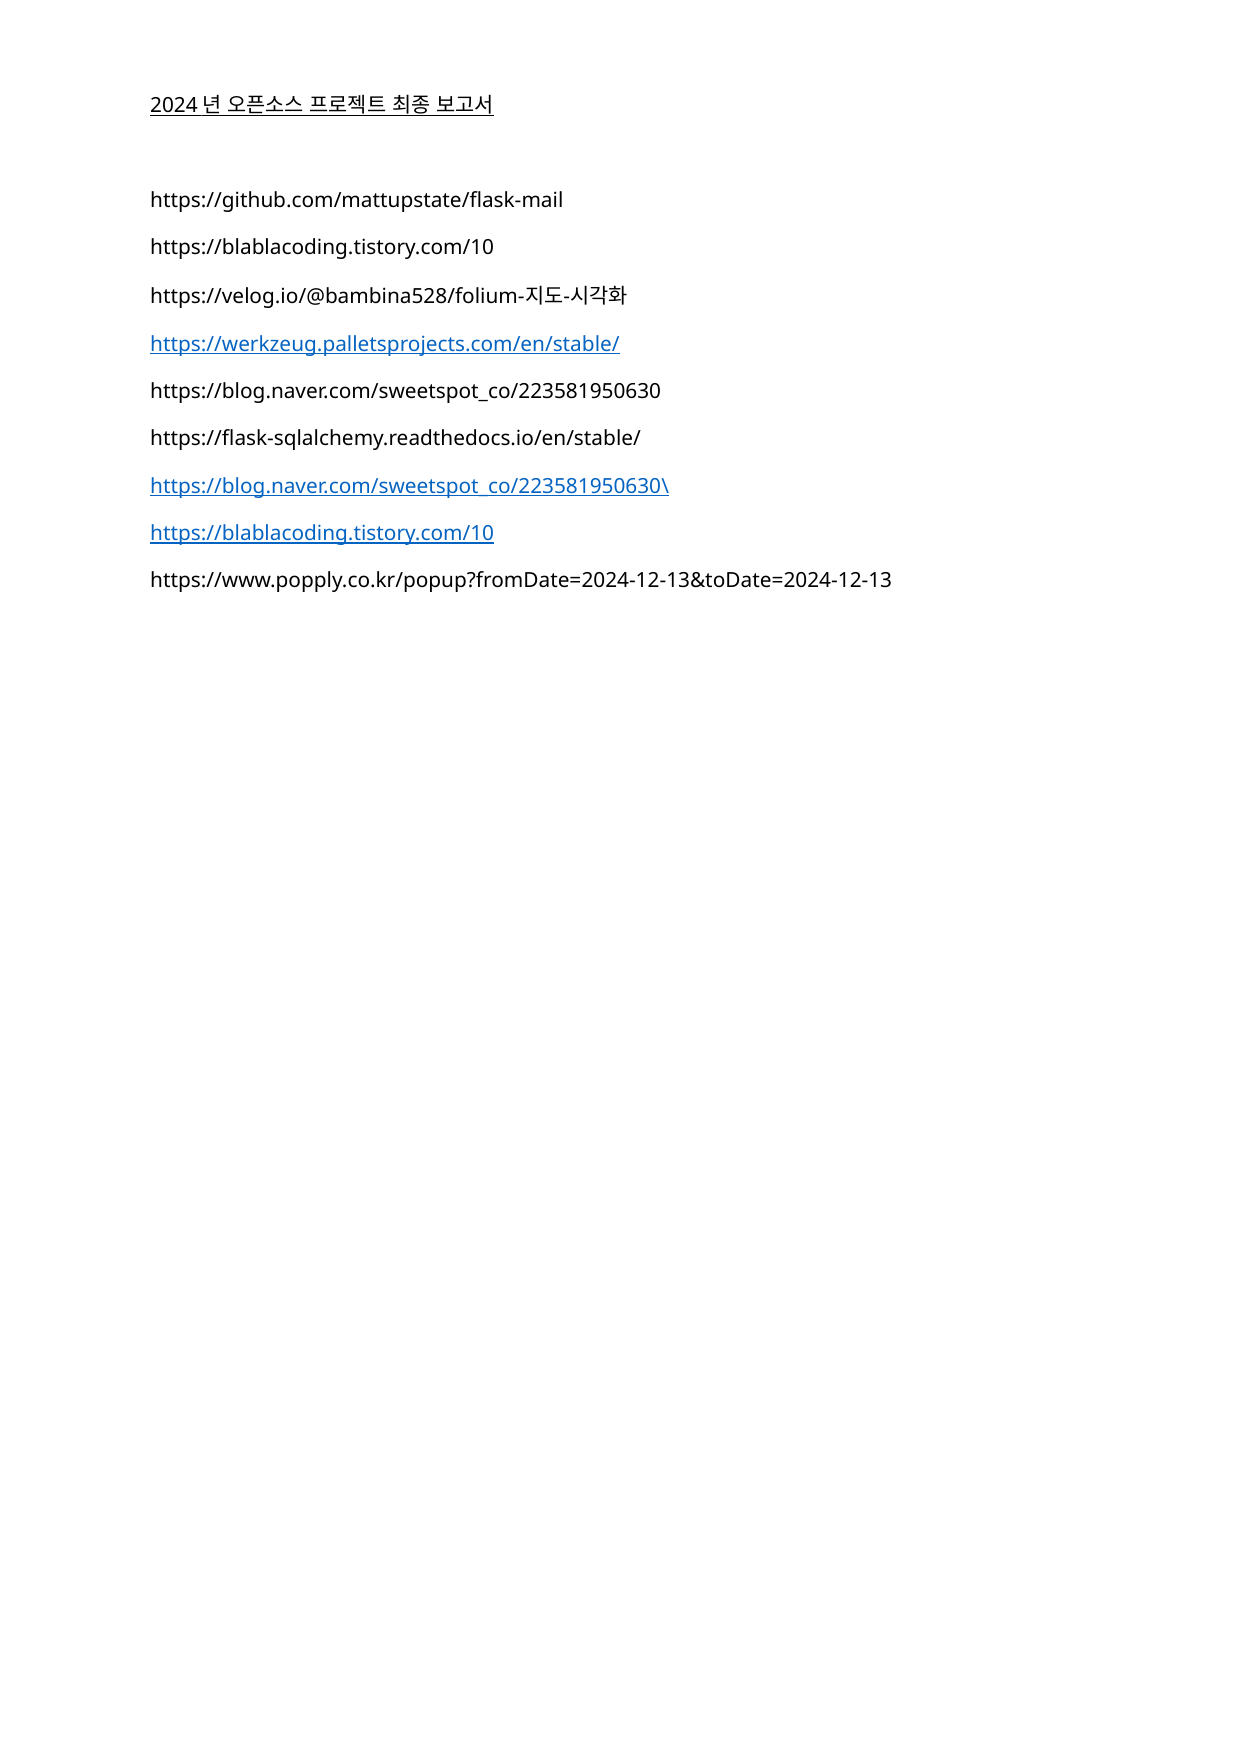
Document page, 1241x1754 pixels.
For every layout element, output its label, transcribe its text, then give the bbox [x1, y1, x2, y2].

text https://www.popply.co.kr/popup?fromDate=2024-12-13&toDate=2024-12-13 [150, 565, 1090, 594]
text https://blog.naver.com/sweetspot_co/223581950630\ [150, 471, 1090, 499]
text https://velog.io/@bambina528/folium-지도-시각화 [150, 279, 1090, 310]
text https://werkzeug.palletsprojects.com/en/stable/ [150, 329, 1090, 357]
text https://github.com/mattupstate/flask-mail [150, 185, 1090, 213]
text https://blablacoding.tistory.com/10 [150, 232, 1090, 261]
text https://blablacoding.tistory.com/10 [150, 518, 1090, 547]
text https://flask-sqlalchemy.readthedocs.io/en/stable/ [150, 423, 1090, 452]
text https://blog.naver.com/sweetspot_co/223581950630 [150, 376, 1090, 405]
